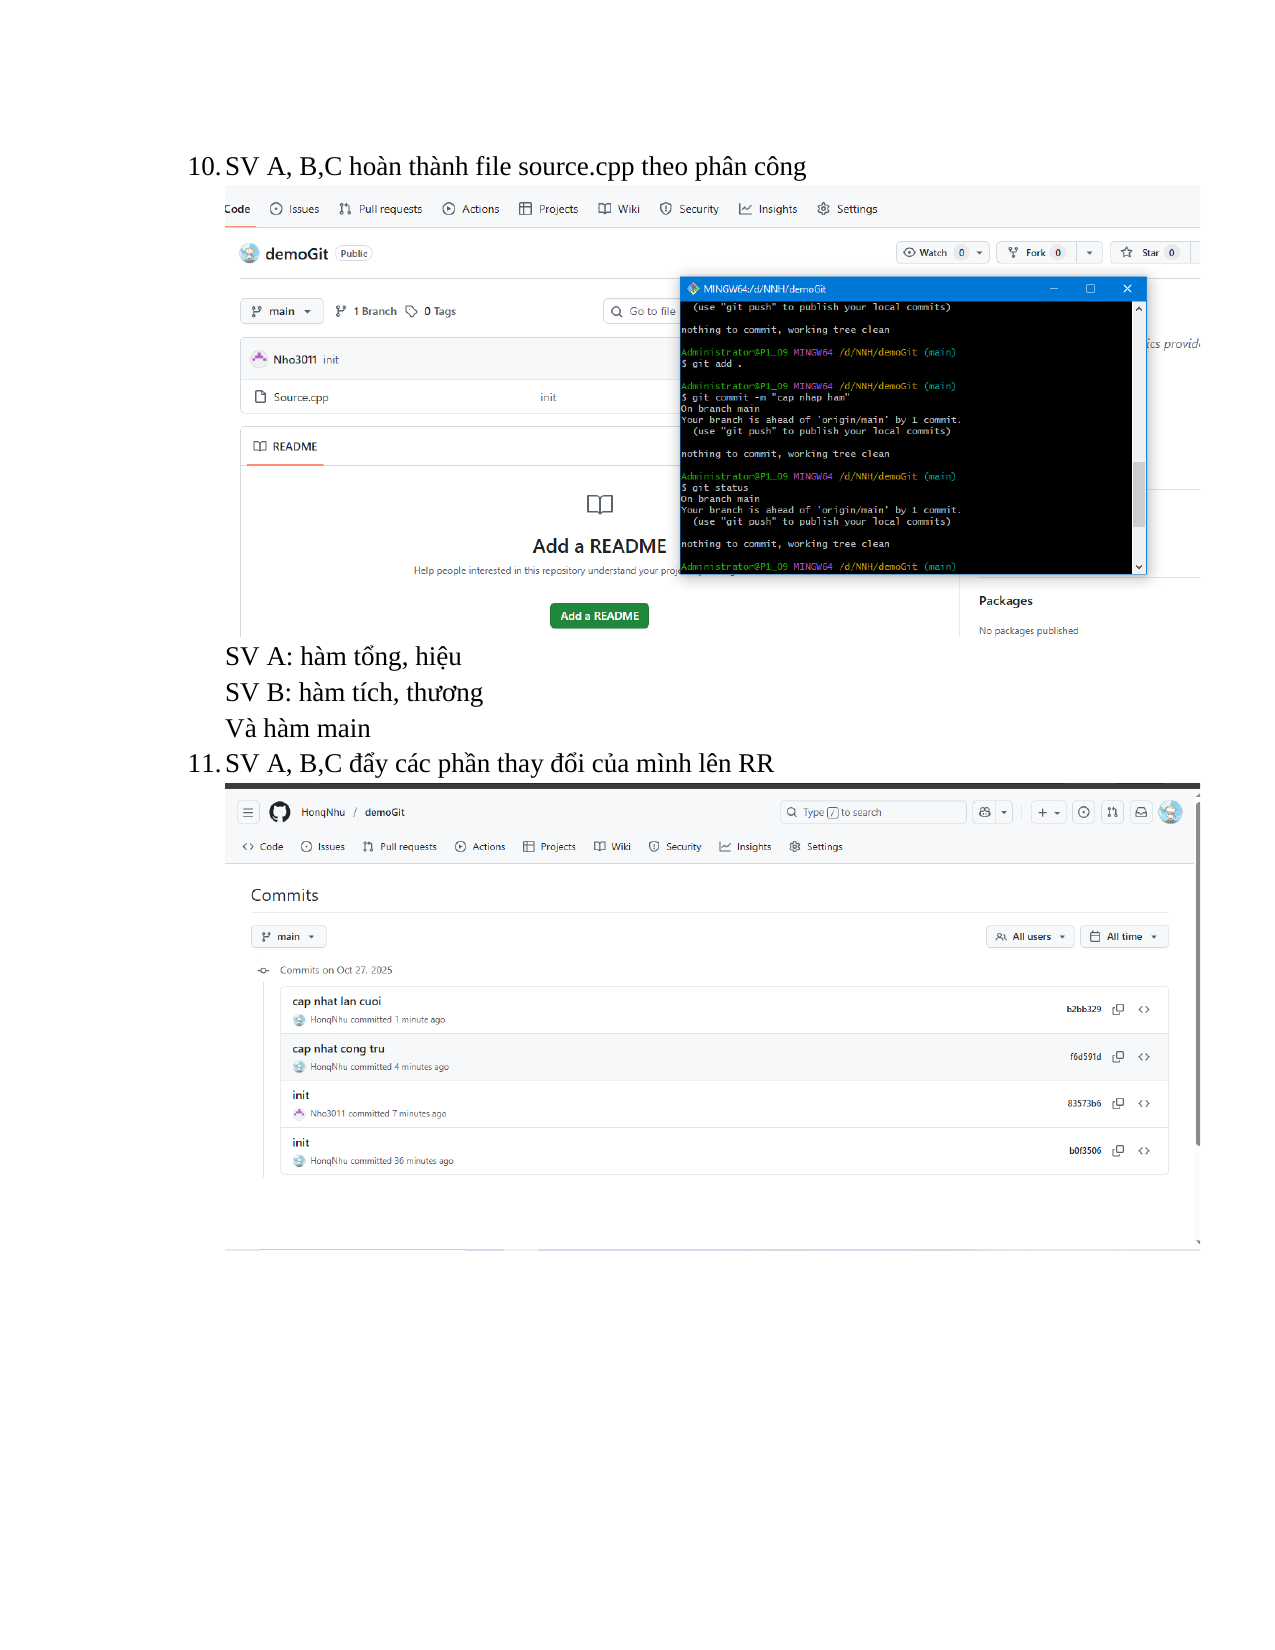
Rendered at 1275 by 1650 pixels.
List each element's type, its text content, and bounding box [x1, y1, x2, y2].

list SV A, B,C hoàn thành file source.cpp theo phân công [187, 150, 1125, 181]
picture [225, 185, 1200, 637]
list SV A, B,C đẩy các phần thay đổi của mình lên RR [187, 748, 1125, 779]
list SV A: hàm tổng, hiệu [225, 640, 1125, 672]
list Và hàm main [225, 712, 1125, 743]
list SV B: hàm tích, thương [225, 676, 1125, 707]
picture [225, 783, 1200, 1251]
